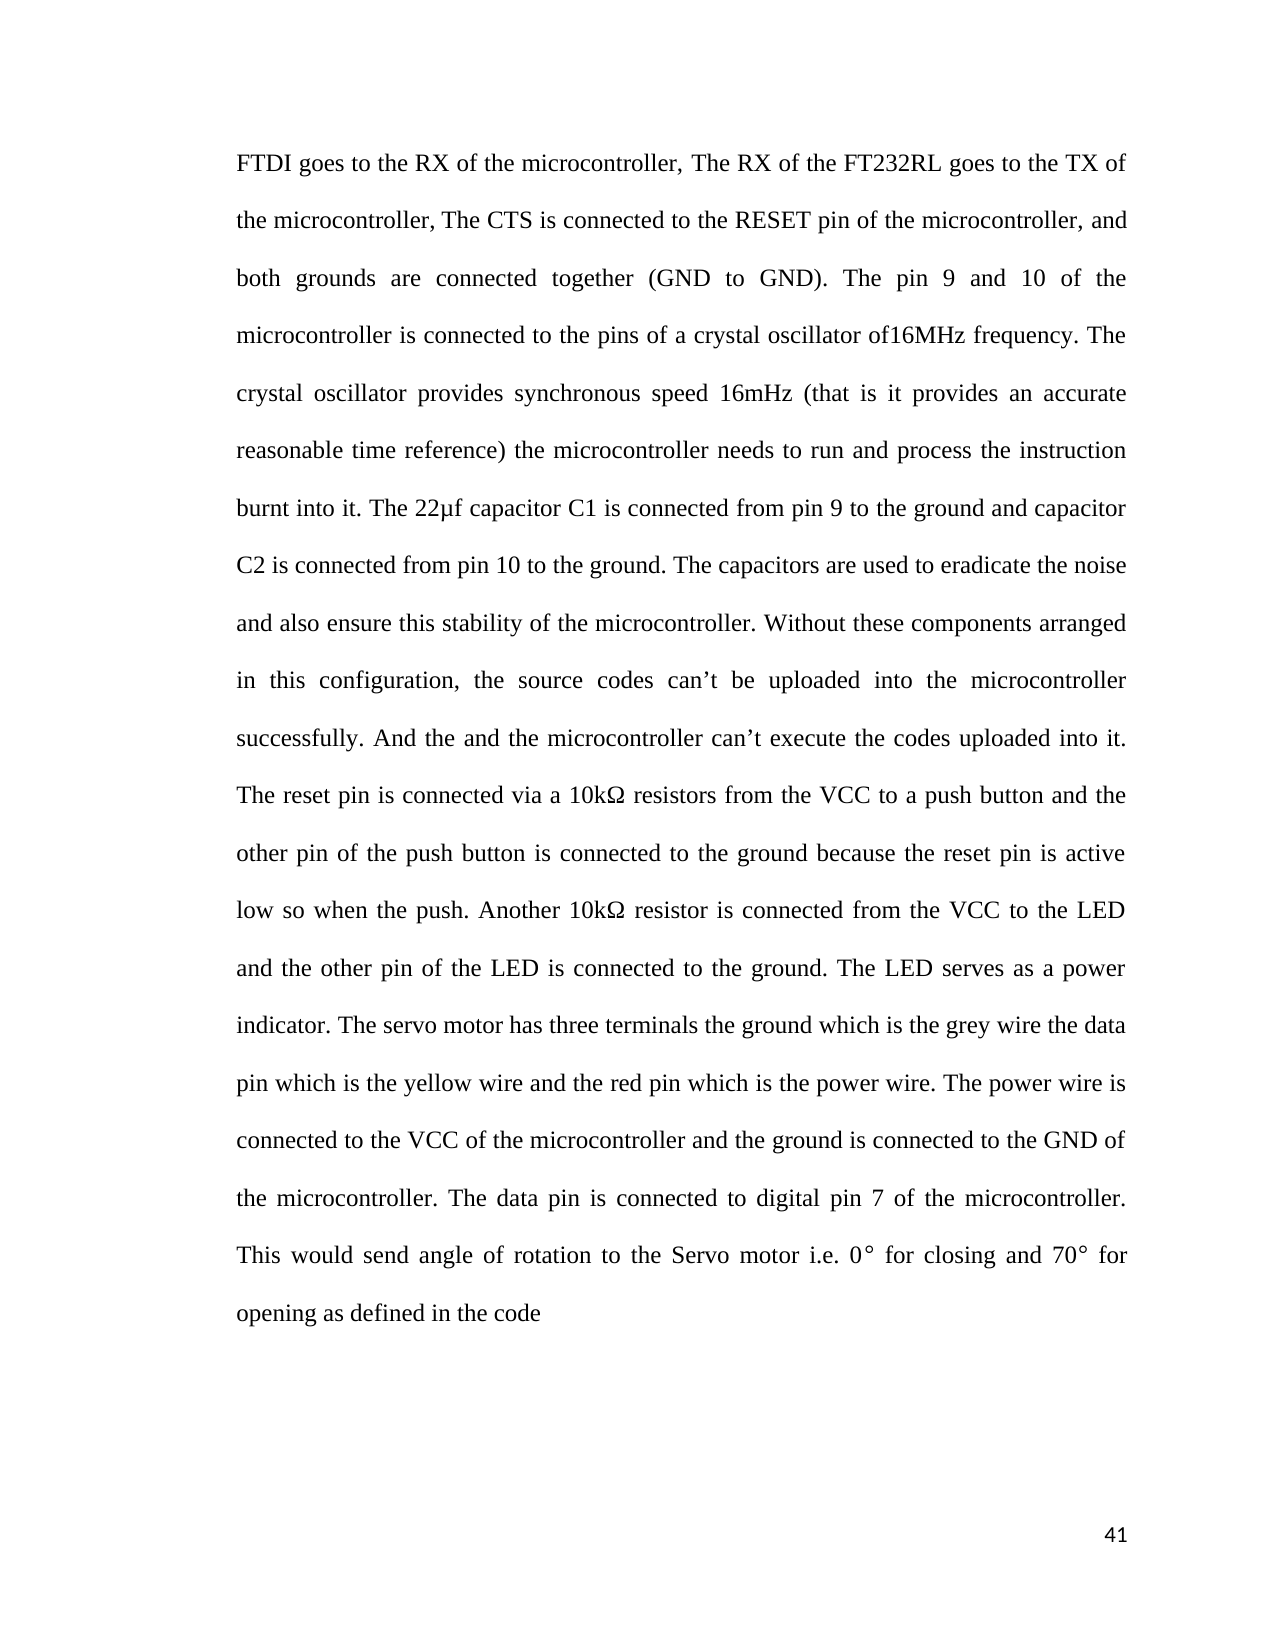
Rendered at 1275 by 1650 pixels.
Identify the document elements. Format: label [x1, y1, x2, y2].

text [236, 148, 1127, 1327]
